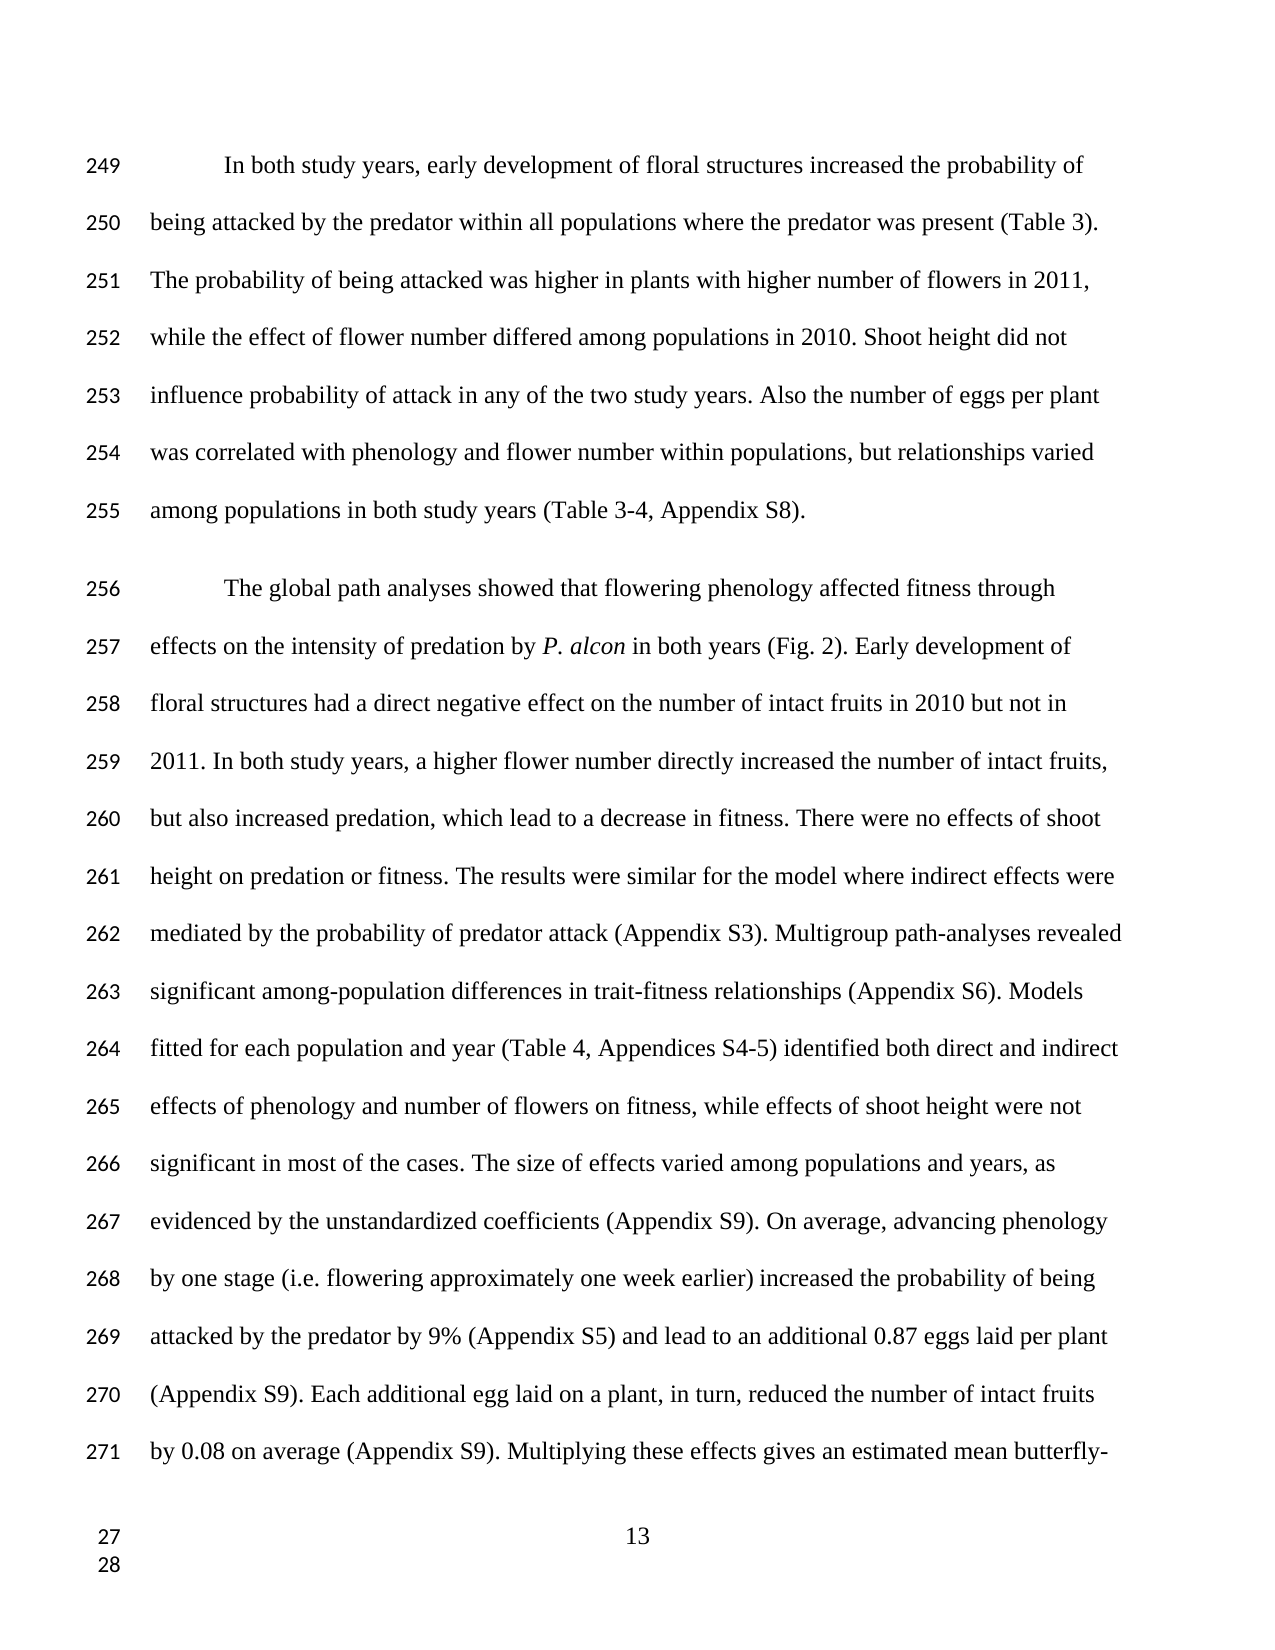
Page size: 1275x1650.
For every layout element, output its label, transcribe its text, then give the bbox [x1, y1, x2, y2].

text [150, 573, 1125, 1465]
text In both study years, early development of floral structures increased the probability of being attacked by the predator within all populations where the predator was present (Table 3). The probability of being attacked was higher in plants with higher number of flowers in 2011, while the effect of flower number differed among populations in 2010. Shoot height did not influence probability of attack in any of the two study years. Also the number of eggs per plant was correlated with phenology and flower number within populations, but relationships varied among populations in both study years (Table 3-4, Appendix S8). [150, 150, 1125, 524]
